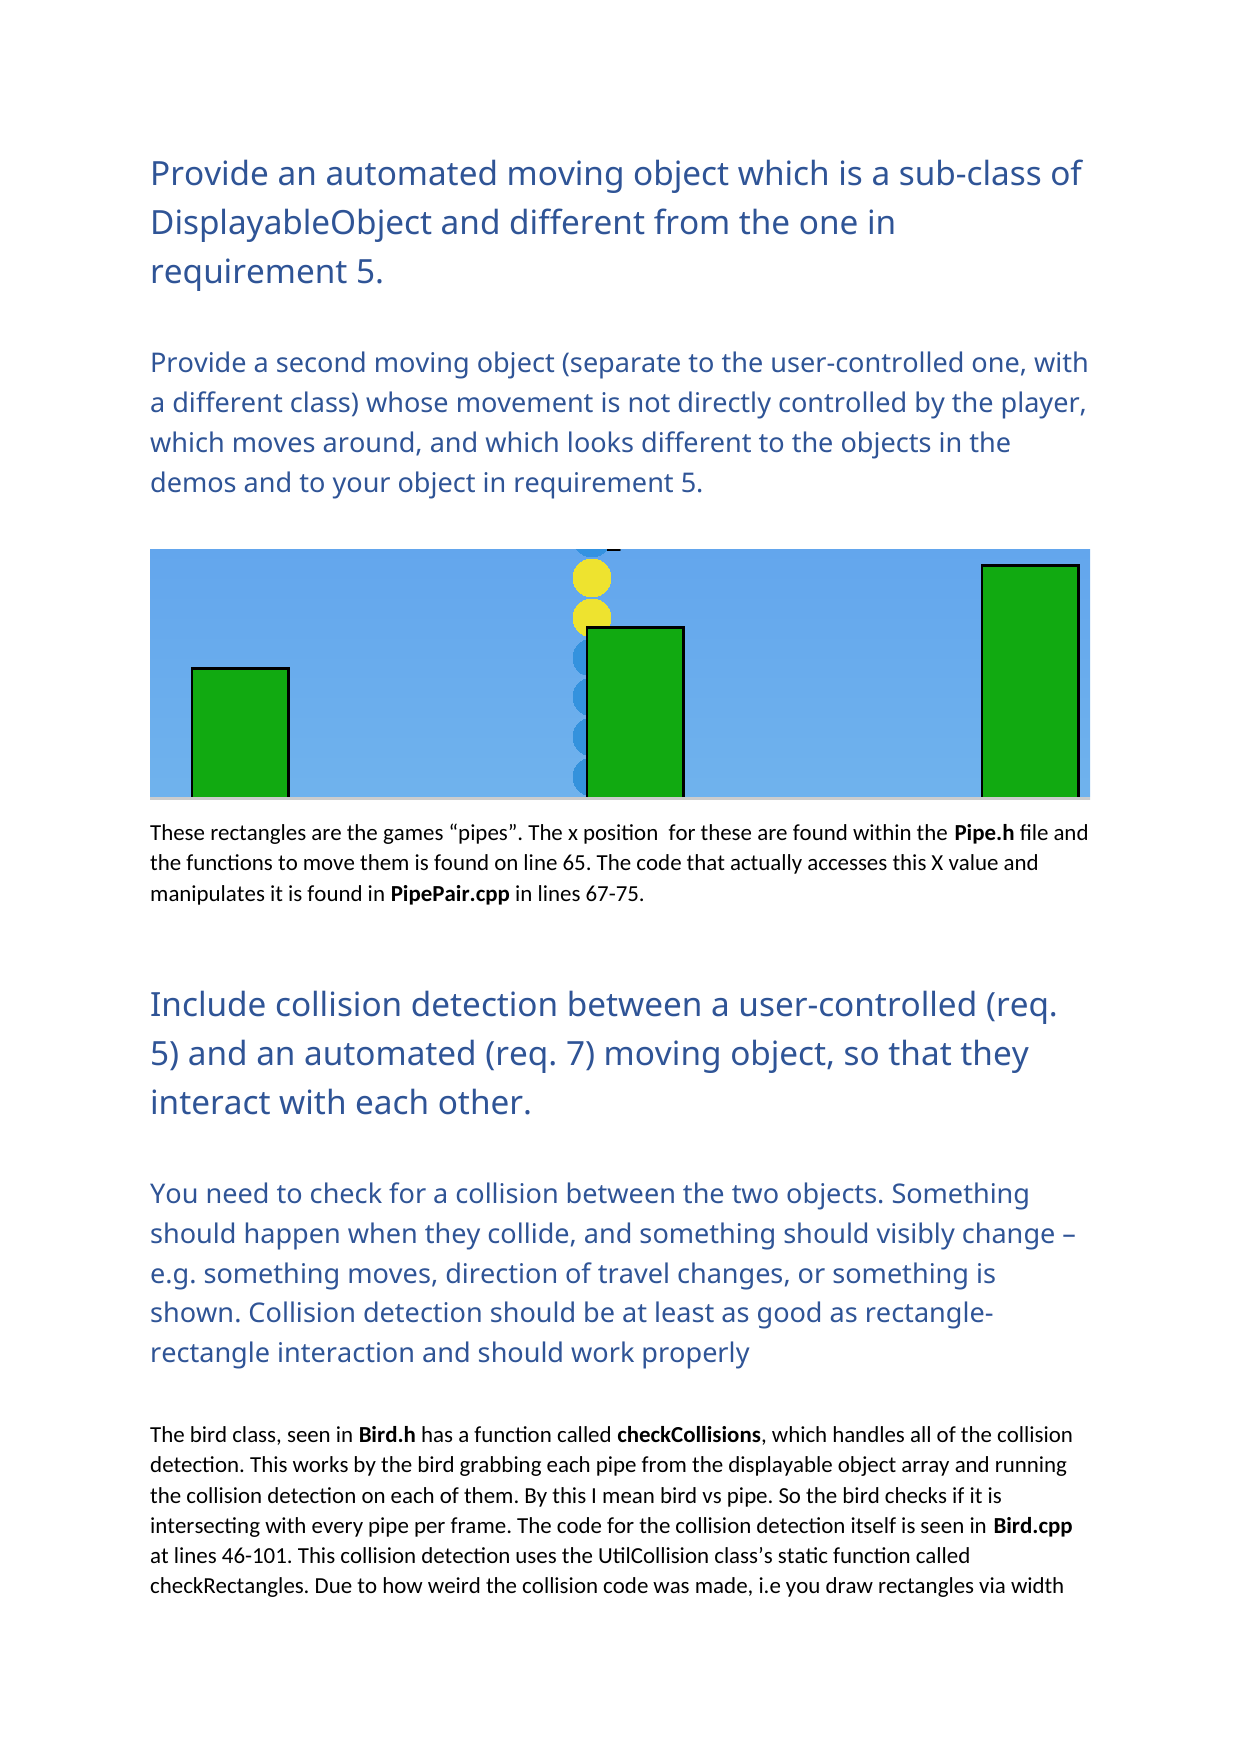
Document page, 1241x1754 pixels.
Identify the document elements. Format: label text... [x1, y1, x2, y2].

subtitle You need to check for a collision between the two objects. Something should happen when they collide, and something should visibly change – e.g. something moves, direction of travel changes, or something is shown. Collision detection should be at least as good as rectangle-rectangle interaction and should work properly [150, 1174, 1090, 1371]
subtitle Provide an automated moving object which is a sub-class of DisplayableObject and different from the one in requirement 5. [150, 150, 1090, 293]
subtitle Include collision detection between a user-controlled (req. 5) and an automated (req. 7) moving object, so that they interact with each other. [150, 981, 1090, 1124]
text These rectangles are the games “pipes”. The x position for these are found within the Pipe.h file and the functions to move them is found on line 65. The code that actually accesses this X value and manipulates it is found in PipePair.cpp in lines 67-75. [150, 818, 1090, 907]
picture [150, 549, 1091, 800]
subtitle Provide a second moving object (separate to the user-controlled one, with a different class) whose movement is not directly controlled by the player, which moves around, and which looks different to the objects in the demos and to your object in requirement 5. [150, 344, 1090, 500]
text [150, 1420, 1090, 1599]
